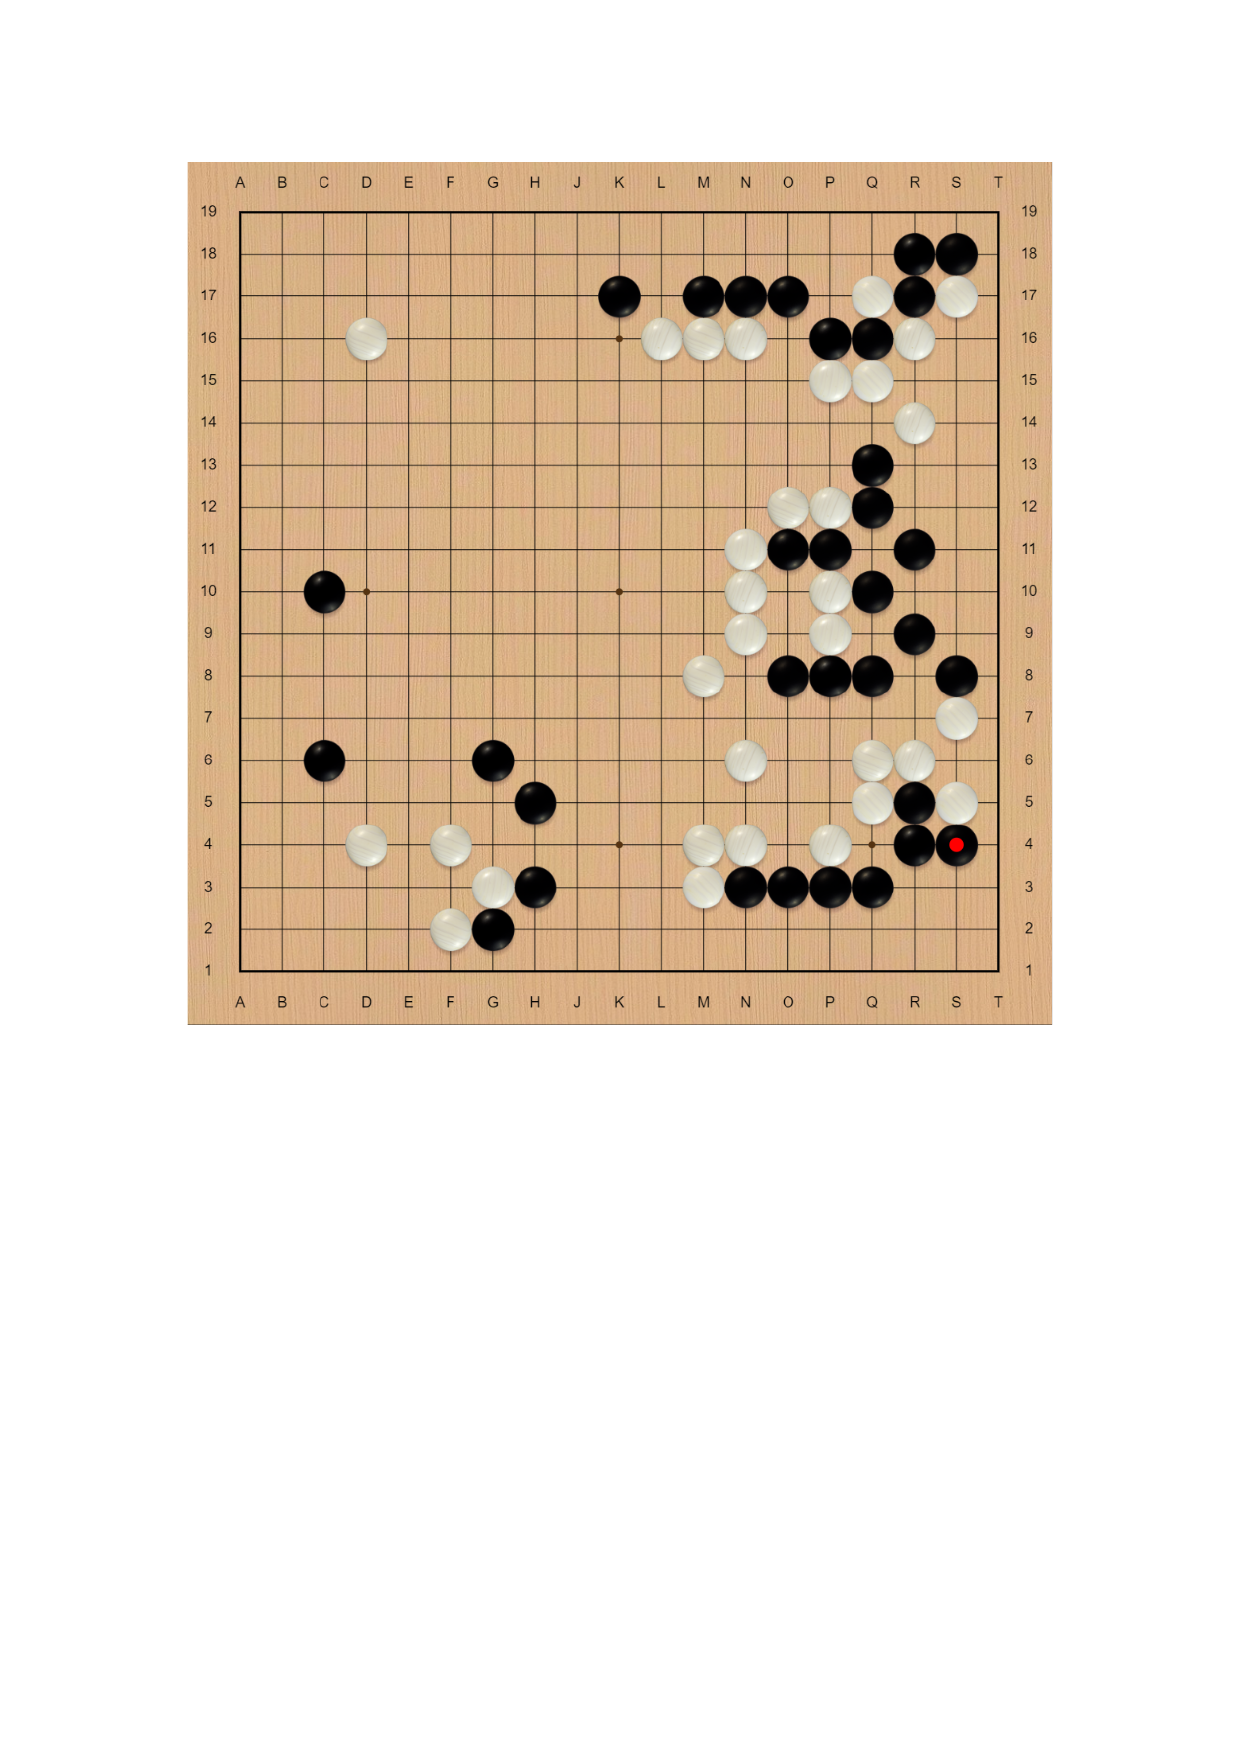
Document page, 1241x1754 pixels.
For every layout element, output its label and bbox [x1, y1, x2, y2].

picture [187, 162, 1053, 1025]
